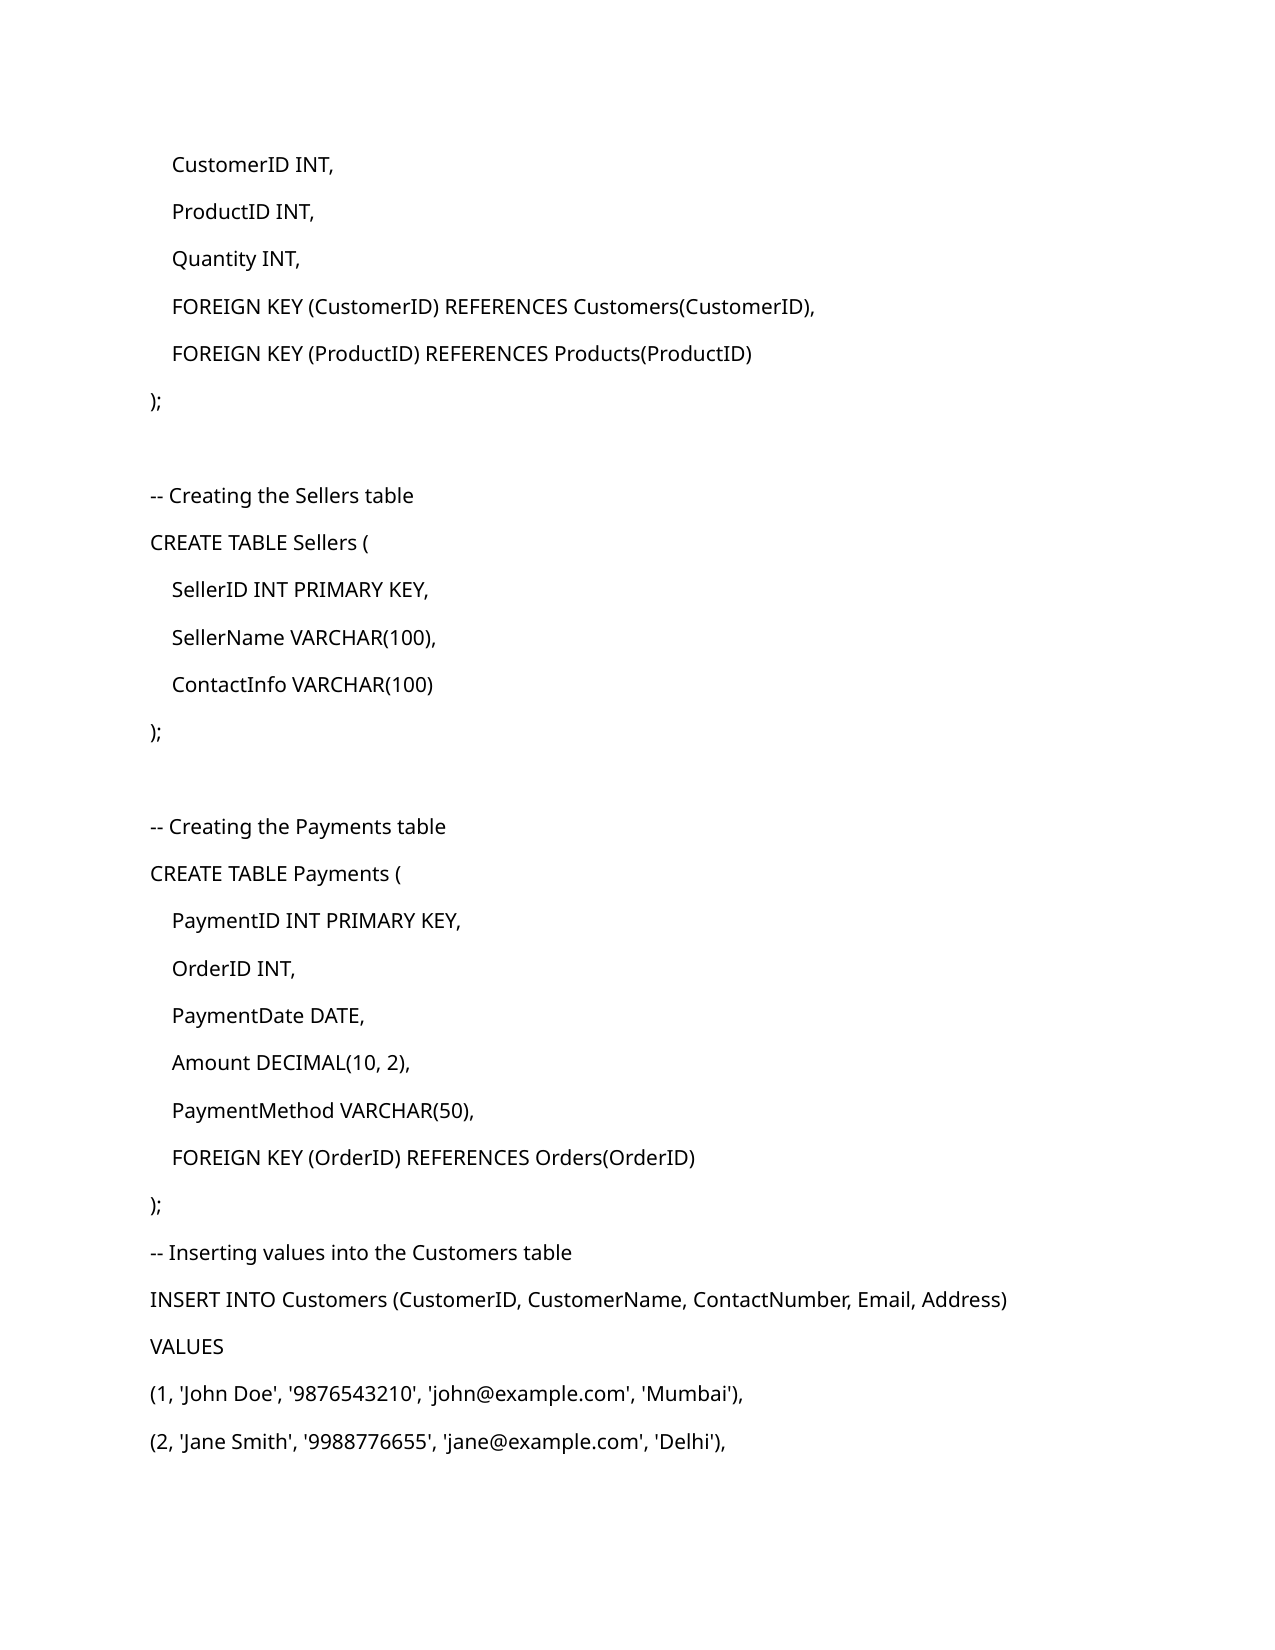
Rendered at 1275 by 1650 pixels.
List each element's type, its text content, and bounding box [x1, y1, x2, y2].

text ); [150, 1190, 1125, 1219]
text SellerID INT PRIMARY KEY, [150, 576, 1125, 604]
text -- Creating the Sellers table [150, 481, 1125, 509]
text Quantity INT, [150, 244, 1125, 273]
text FOREIGN KEY (CustomerID) REFERENCES Customers(CustomerID), [150, 292, 1125, 320]
text -- Creating the Payments table [150, 812, 1125, 841]
text ); [150, 717, 1125, 746]
text OrderID INT, [150, 954, 1125, 982]
text PaymentDate DATE, [150, 1001, 1125, 1030]
text CREATE TABLE Payments ( [150, 859, 1125, 888]
text FOREIGN KEY (OrderID) REFERENCES Orders(OrderID) [150, 1143, 1125, 1172]
text ); [150, 386, 1125, 415]
text -- Inserting values into the Customers table [150, 1238, 1125, 1266]
text PaymentID INT PRIMARY KEY, [150, 907, 1125, 935]
text (1, 'John Doe', '9876543210', 'john@example.com', 'Mumbai'), [150, 1379, 1125, 1408]
text FOREIGN KEY (ProductID) REFERENCES Products(ProductID) [150, 339, 1125, 368]
text ProductID INT, [150, 197, 1125, 226]
text VALUES [150, 1332, 1125, 1361]
text PaymentMethod VARCHAR(50), [150, 1096, 1125, 1124]
text INSERT INTO Customers (CustomerID, CustomerName, ContactNumber, Email, Address) [150, 1285, 1125, 1313]
text CREATE TABLE Sellers ( [150, 528, 1125, 557]
text ContactInfo VARCHAR(100) [150, 670, 1125, 699]
text Amount DECIMAL(10, 2), [150, 1048, 1125, 1077]
text (2, 'Jane Smith', '9988776655', 'jane@example.com', 'Delhi'), [150, 1427, 1125, 1455]
text CustomerID INT, [150, 150, 1125, 178]
text SellerName VARCHAR(100), [150, 623, 1125, 651]
